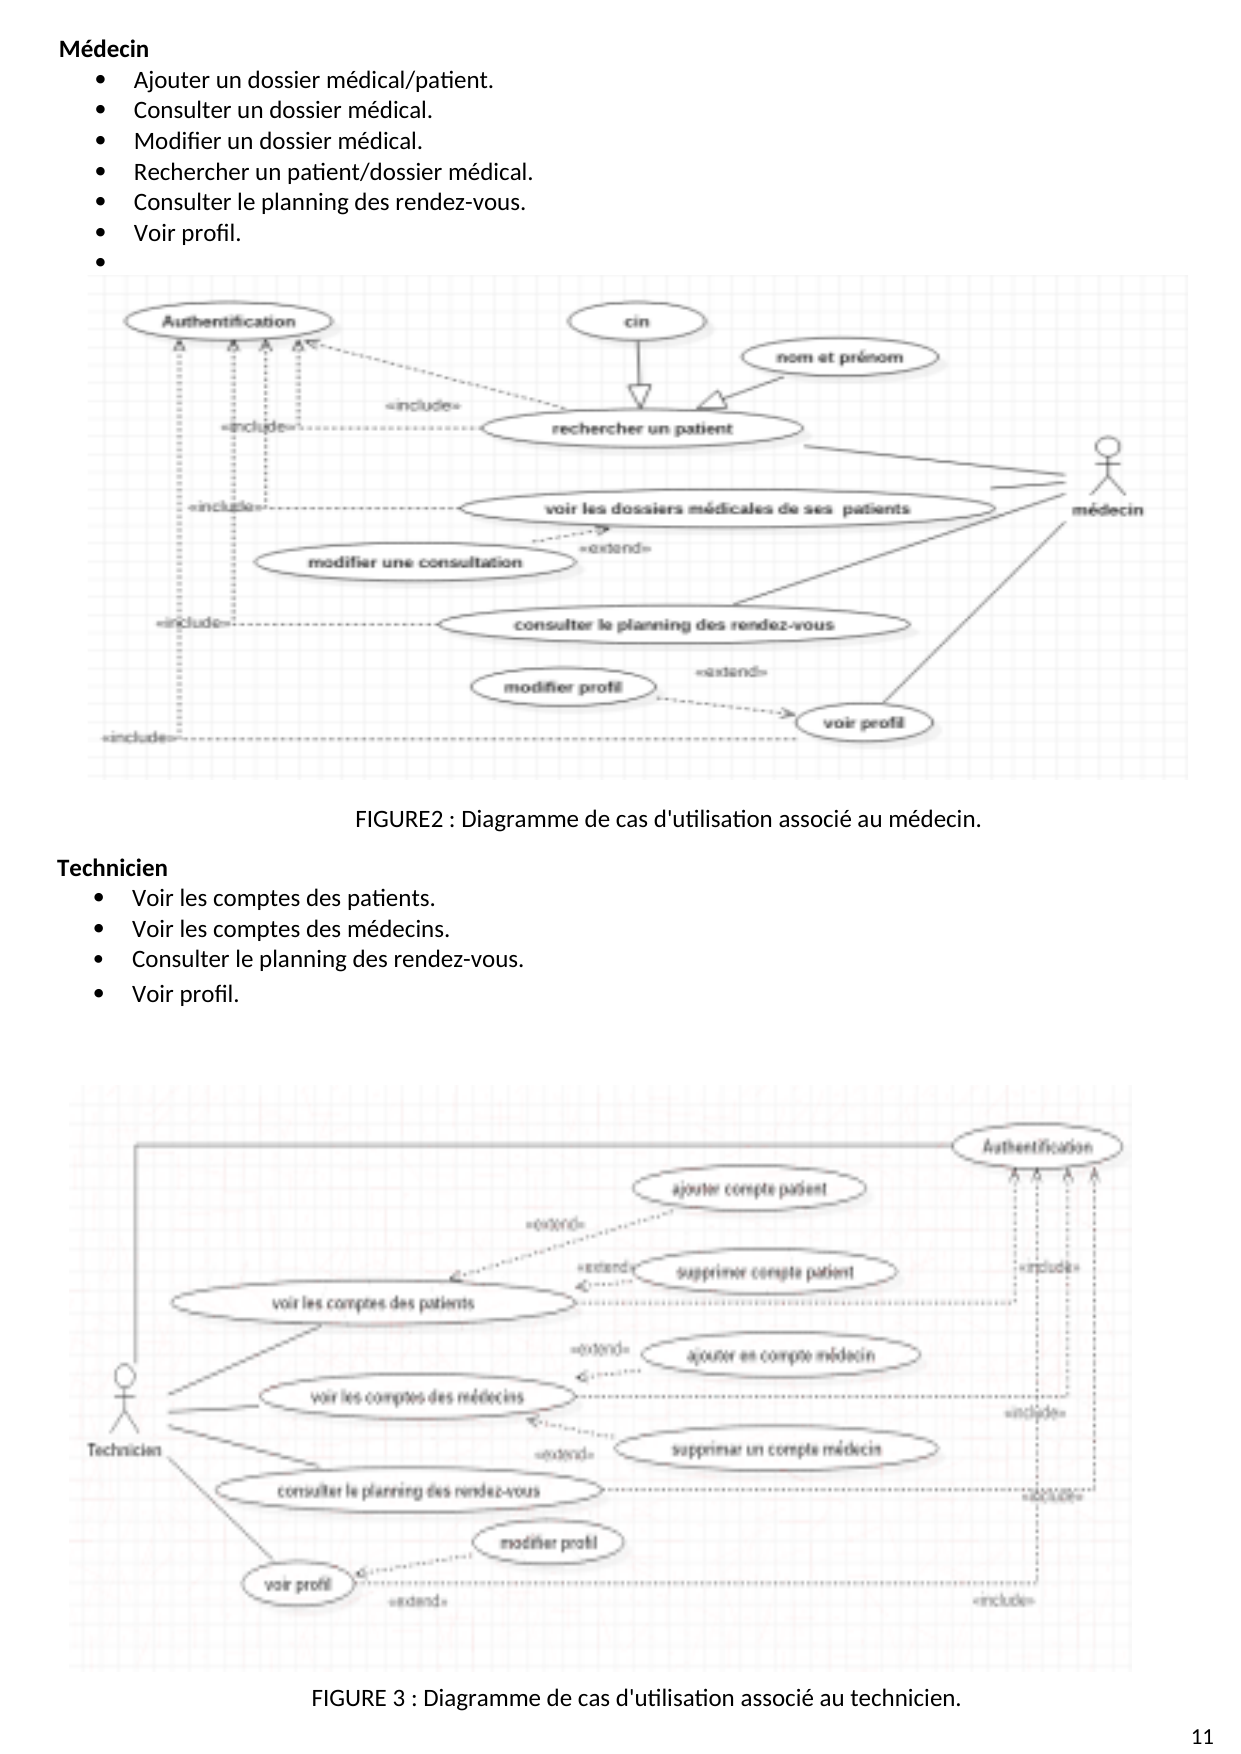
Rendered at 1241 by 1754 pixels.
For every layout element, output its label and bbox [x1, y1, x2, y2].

picture [69, 1085, 1132, 1672]
picture [87, 275, 1189, 780]
